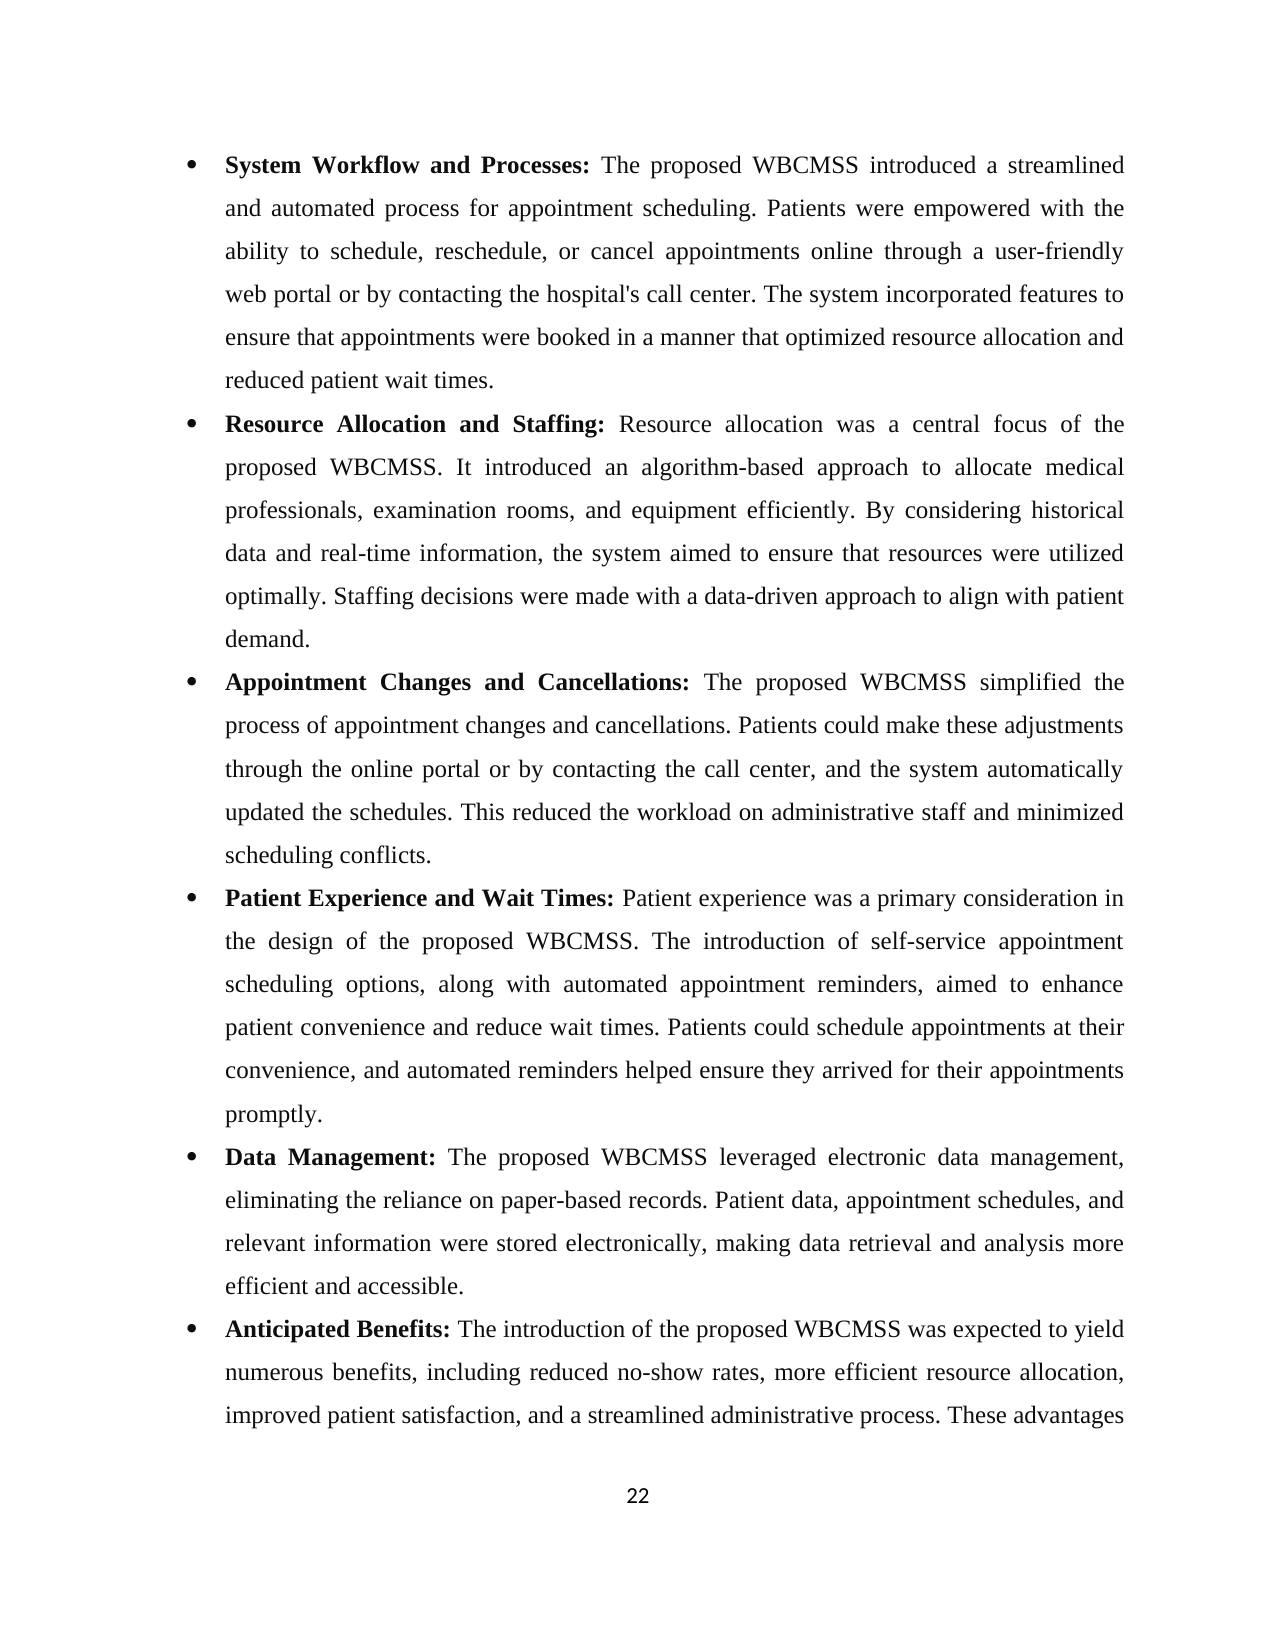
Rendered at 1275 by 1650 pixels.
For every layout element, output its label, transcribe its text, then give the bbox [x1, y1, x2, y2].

list Data Management: The proposed WBCMSS leveraged electronic data management, eliminating the reliance on paper-based records. Patient data, appointment schedules, and relevant information were stored electronically, making data retrieval and analysis more efficient and accessible. [187, 1142, 1125, 1300]
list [187, 1314, 1125, 1429]
list System Workflow and Processes: The proposed WBCMSS introduced a streamlined and automated process for appointment scheduling. Patients were empowered with the ability to schedule, reschedule, or cancel appointments online through a user-friendly web portal or by contacting the hospital's call center. The system incorporated features to ensure that appointments were booked in a manner that optimized resource allocation and reduced patient wait times. [187, 150, 1125, 394]
list Resource Allocation and Staffing: Resource allocation was a central focus of the proposed WBCMSS. It introduced an algorithm-based approach to allocate medical professionals, examination rooms, and equipment efficiently. By considering historical data and real-time information, the system aimed to ensure that resources were utilized optimally. Staffing decisions were made with a data-driven approach to align with patient demand. [187, 409, 1125, 653]
list Patient Experience and Wait Times: Patient experience was a primary consideration in the design of the proposed WBCMSS. The introduction of self-service appointment scheduling options, along with automated appointment reminders, aimed to enhance patient convenience and reduce wait times. Patients could schedule appointments at their convenience, and automated reminders helped ensure they arrived for their appointments promptly. [187, 883, 1125, 1127]
list Appointment Changes and Cancellations: The proposed WBCMSS simplified the process of appointment changes and cancellations. Patients could make these adjustments through the online portal or by contacting the call center, and the system automatically updated the schedules. This reduced the workload on administrative staff and minimized scheduling conflicts. [187, 667, 1125, 869]
